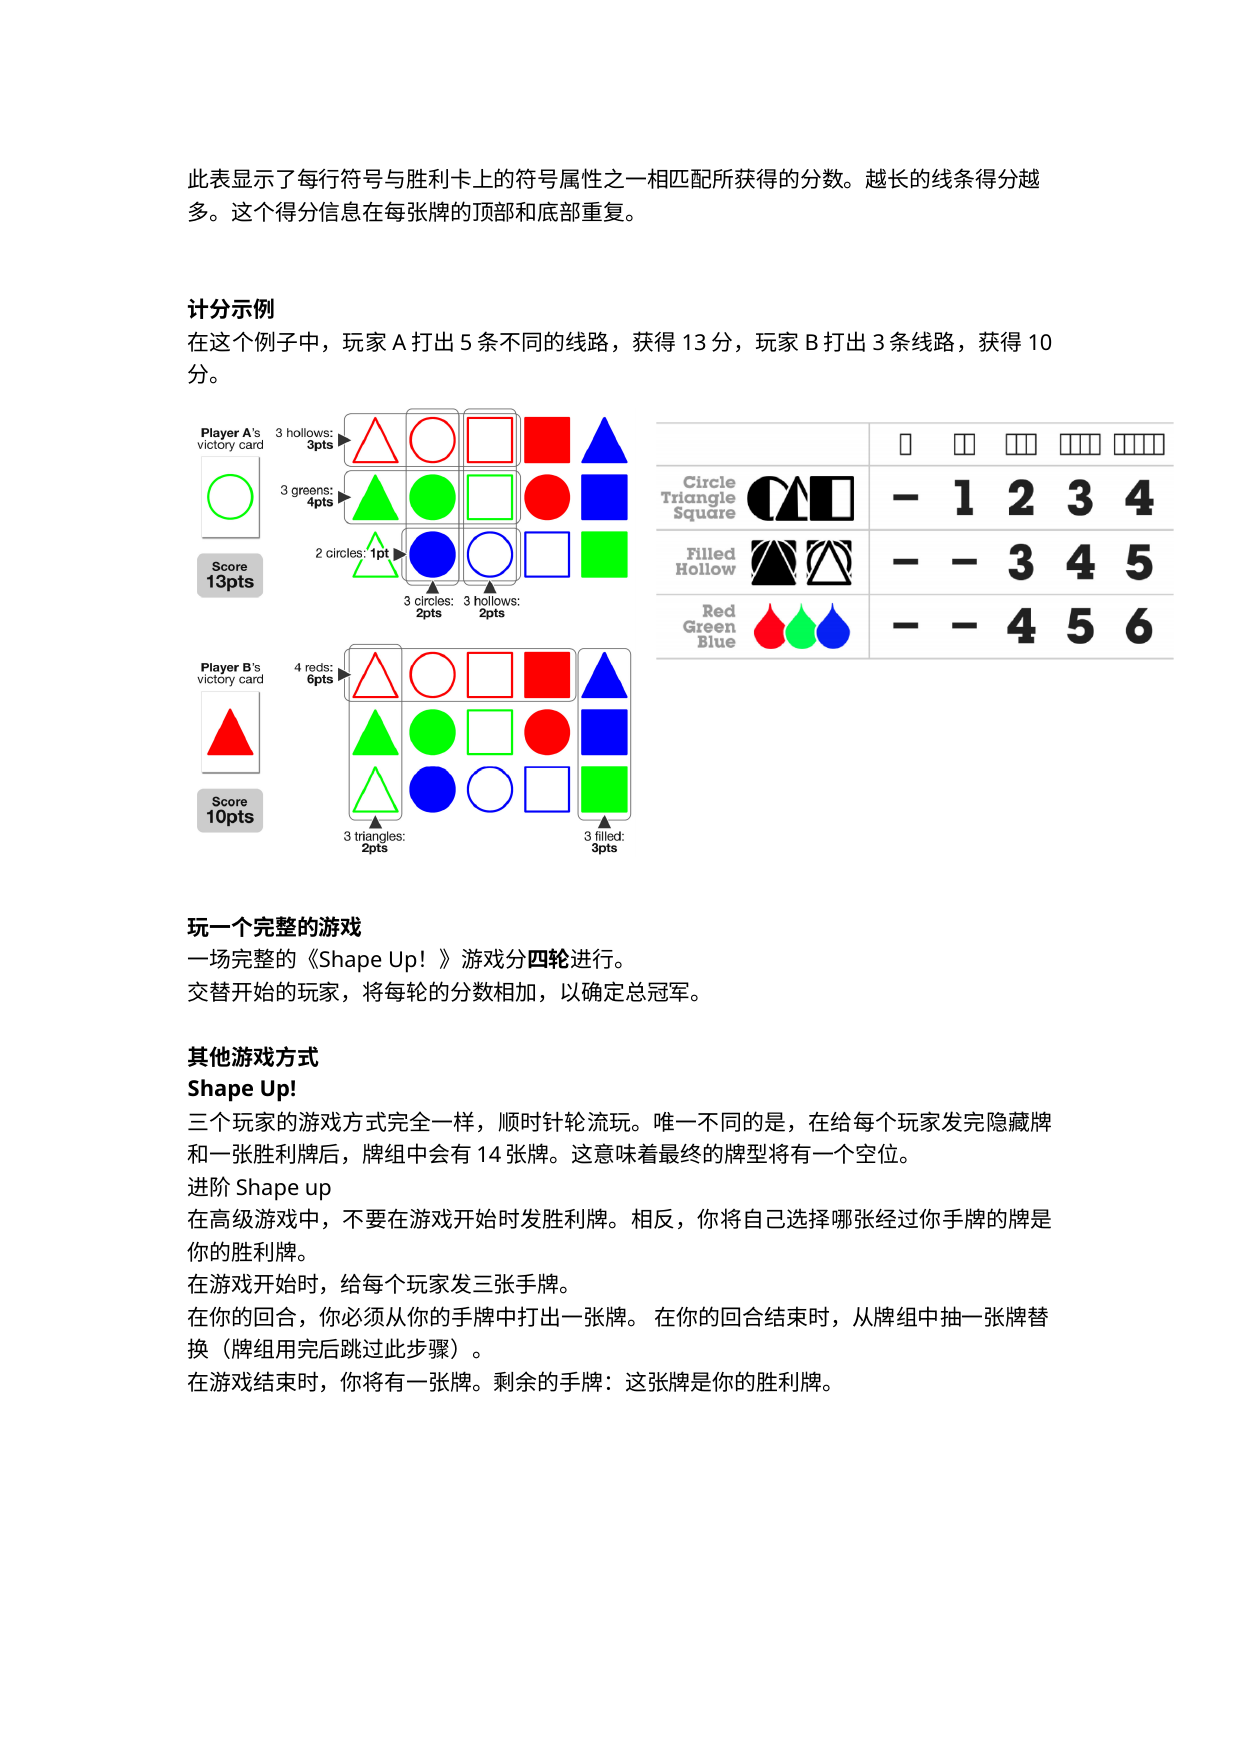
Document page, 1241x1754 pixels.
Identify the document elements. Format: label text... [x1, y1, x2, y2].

text 玩一个完整的游戏 [187, 909, 1053, 942]
text 在这个例子中，玩家A打出5条不同的线路，获得13分，玩家B打出3条线路，获得10分。 [187, 324, 1053, 389]
text 交替开始的玩家，将每轮的分数相加，以确定总冠军。 [187, 974, 1053, 1007]
text 计分示例 [187, 292, 1053, 324]
picture [187, 389, 1186, 872]
text 进阶Shape up [187, 1169, 1053, 1202]
text 在游戏结束时，你将有一张牌。剩余的手牌：这张牌是你的胜利牌。 [187, 1364, 1053, 1397]
text 一场完整的《Shape Up！》游戏分四轮进行。 [187, 942, 1053, 974]
text 此表显示了每行符号与胜利卡上的符号属性之一相匹配所获得的分数。越长的线条得分越多。这个得分信息在每张牌的顶部和底部重复。 [187, 162, 1053, 227]
text 三个玩家的游戏方式完全一样，顺时针轮流玩。唯一不同的是，在给每个玩家发完隐藏牌和一张胜利牌后，牌组中会有14张牌。这意味着最终的牌型将有一个空位。 [187, 1104, 1053, 1169]
text 在高级游戏中，不要在游戏开始时发胜利牌。相反，你将自己选择哪张经过你手牌的牌是你的胜利牌。 [187, 1202, 1053, 1267]
text 在你的回合，你必须从你的手牌中打出一张牌。 在你的回合结束时，从牌组中抽一张牌替换（牌组用完后跳过此步骤）。 [187, 1299, 1053, 1364]
text 其他游戏方式 [187, 1039, 1053, 1072]
text Shape Up! [187, 1072, 1053, 1104]
text 在游戏开始时，给每个玩家发三张手牌。 [187, 1267, 1053, 1299]
